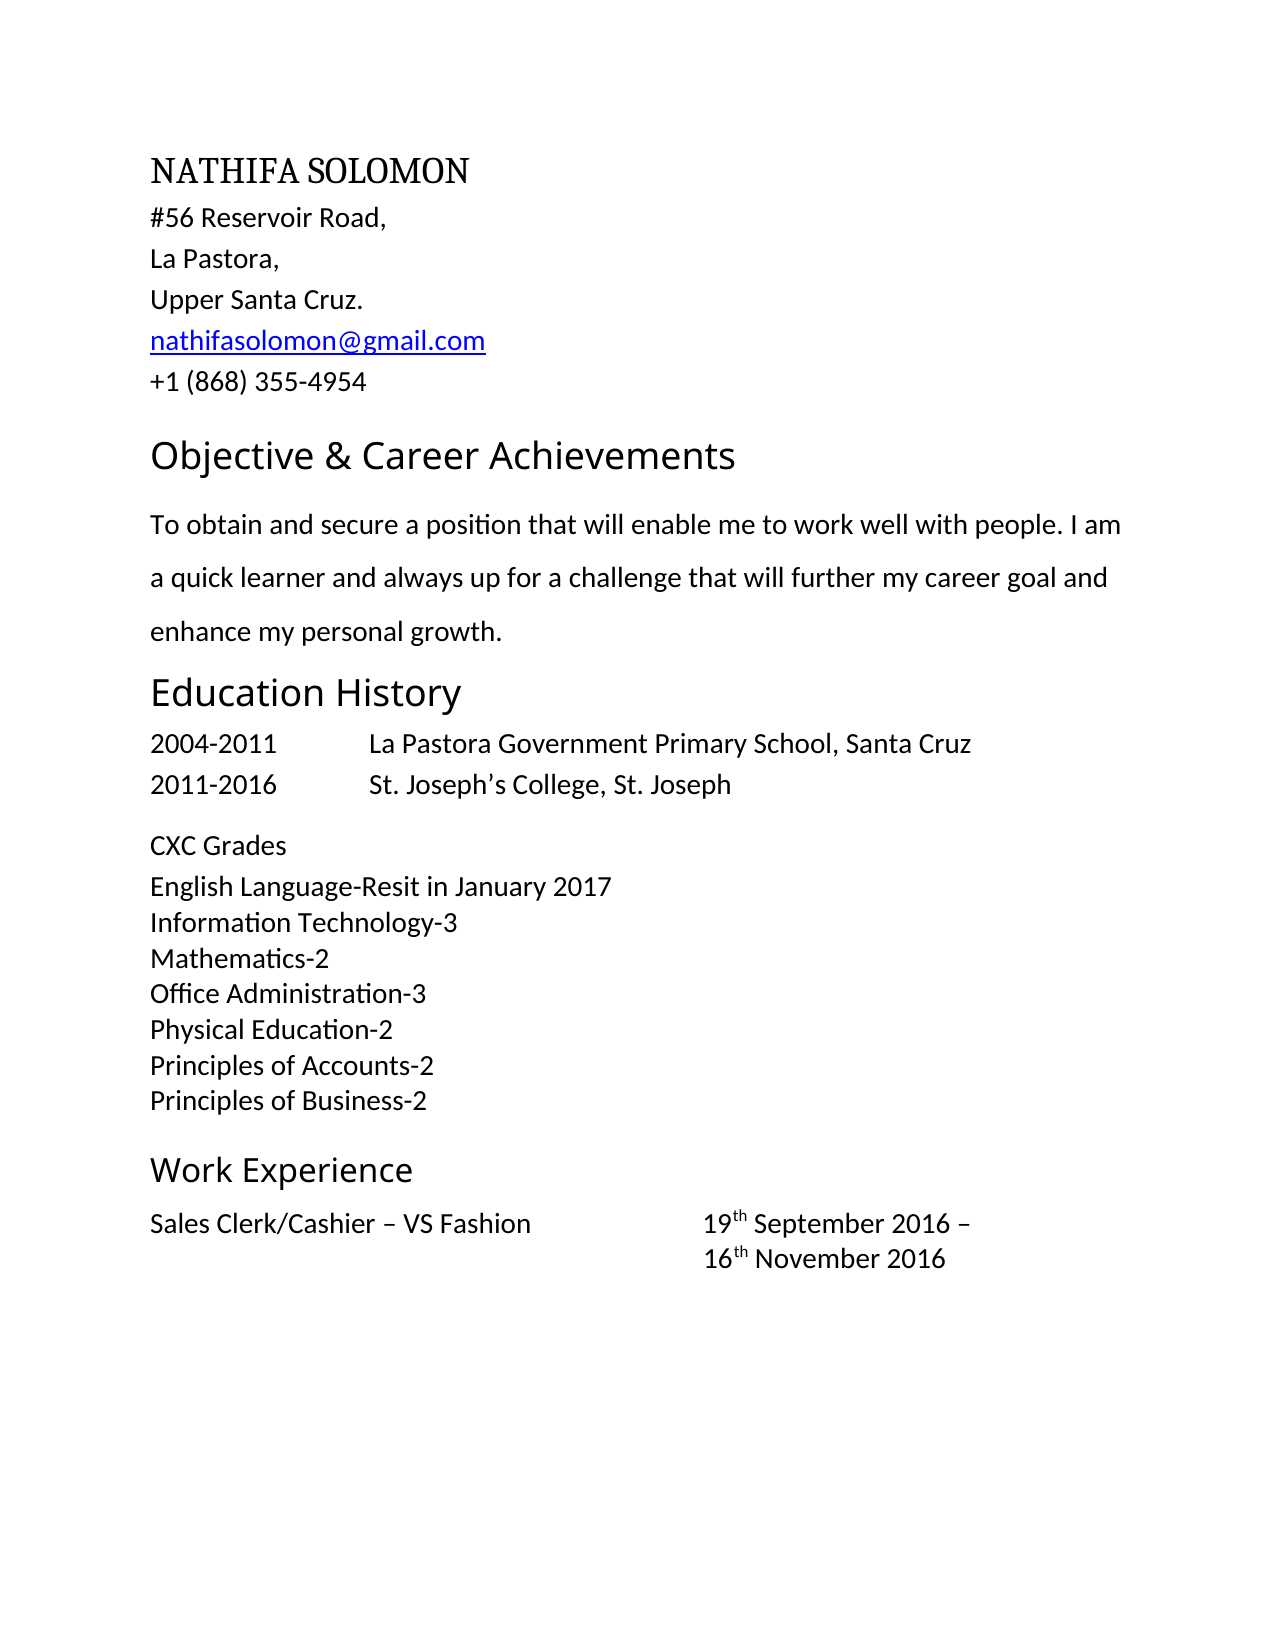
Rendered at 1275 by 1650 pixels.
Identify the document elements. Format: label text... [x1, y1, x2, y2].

text #56 Reservoir Road, La Pastora, Upper Santa Cruz. nathifasolomon@gmail.com [150, 199, 1125, 358]
text 2011-2016 St. Joseph’s College, St. Joseph [150, 766, 1125, 801]
text CXC Grades [150, 827, 1125, 863]
text 16th November 2016 [150, 1241, 1125, 1276]
text Objective & Career Achievements [150, 429, 1125, 480]
text Education History [150, 666, 1125, 717]
text 2004-2011 La Pastora Government Primary School, Santa Cruz [150, 725, 1125, 760]
text NATHIFA SOLOMON [150, 150, 1125, 193]
text English Language-Resit in January 2017 Information Technology-3 Mathematics-2 Office Administration-3 Physical Education-2 Principles of Accounts-2 [150, 868, 1125, 1082]
text Work Experience [150, 1147, 1125, 1192]
text To obtain and secure a position that will enable me to work well with people. I am a quick learner and always up for a challenge that will further my career goal and enhance my personal growth. [150, 506, 1125, 648]
text +1 (868) 355-4954 [150, 363, 1125, 399]
text Principles of Business-2 [150, 1082, 1125, 1118]
text Sales Clerk/Cashier – VS Fashion 19th September 2016 – [150, 1205, 1125, 1241]
